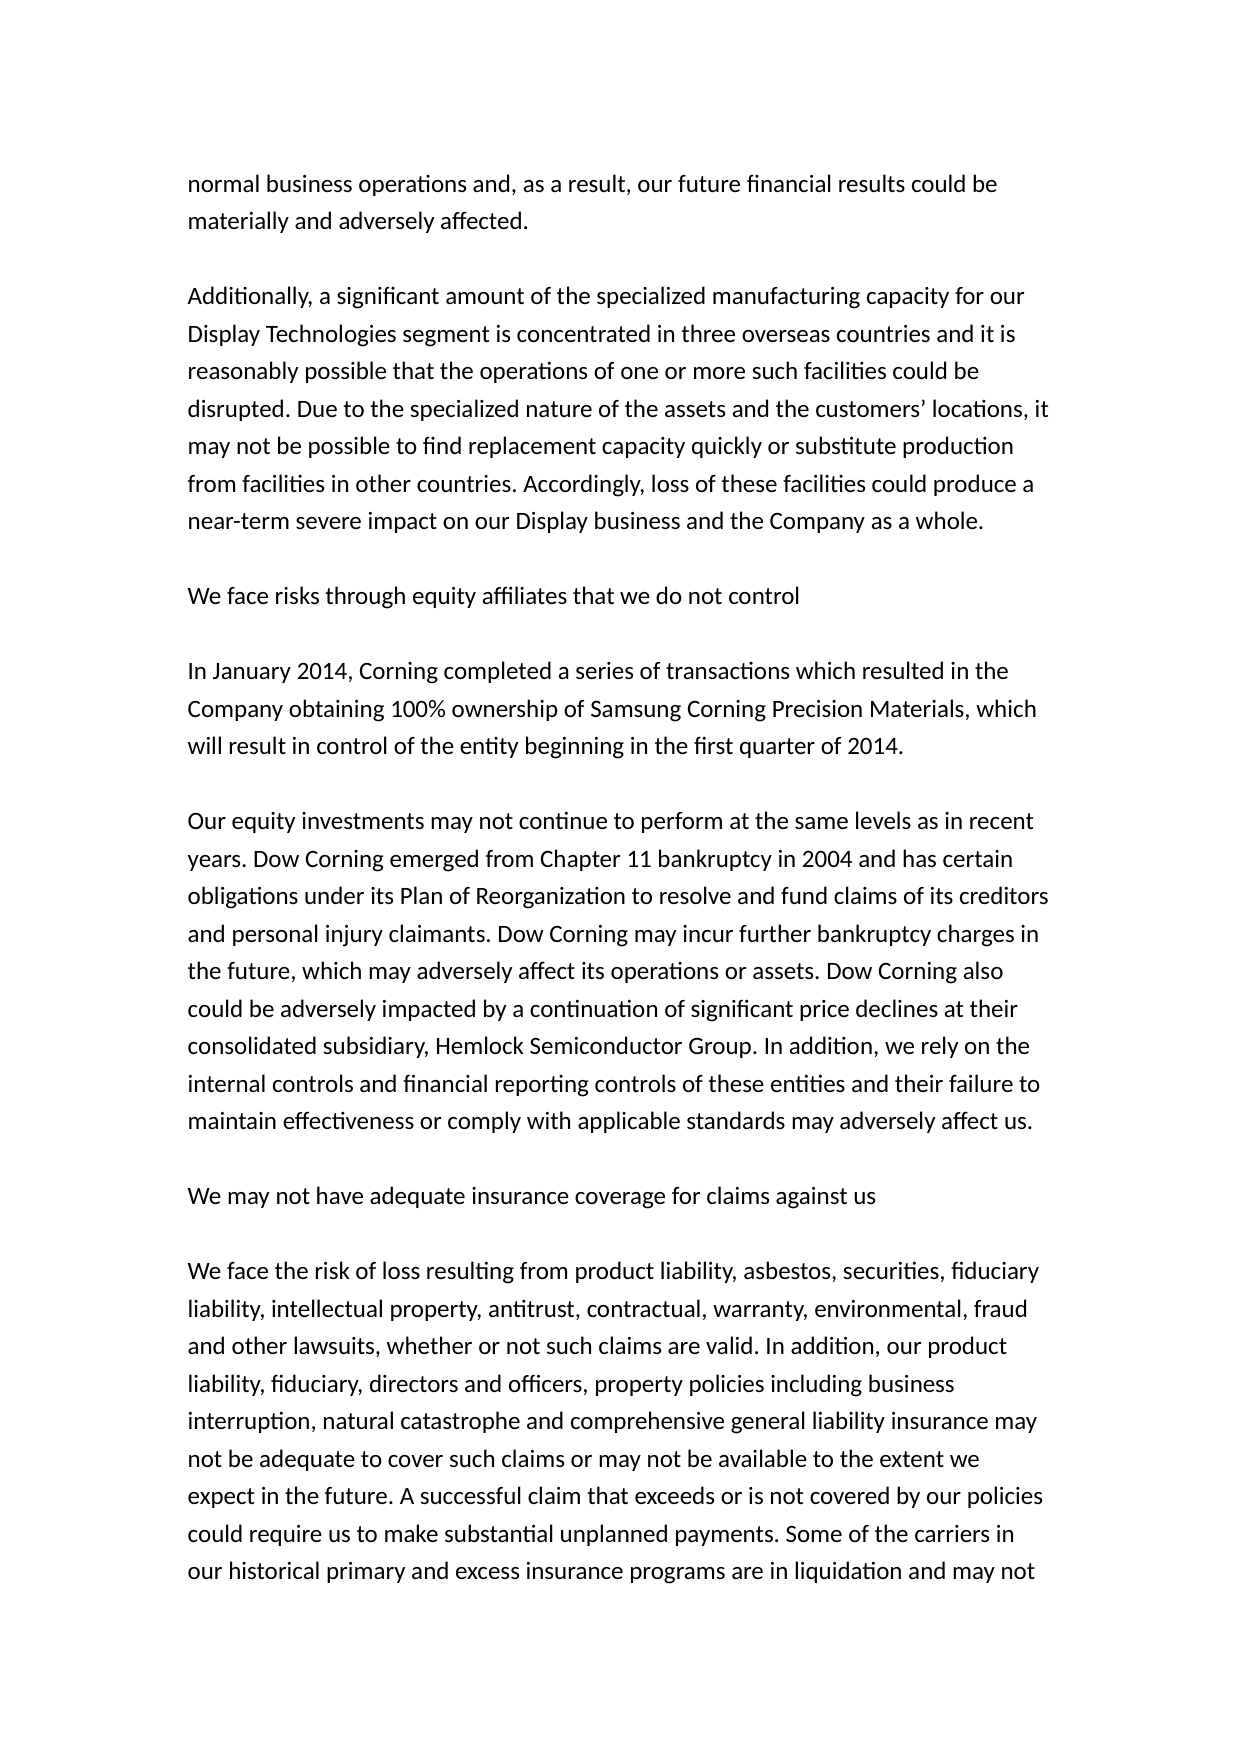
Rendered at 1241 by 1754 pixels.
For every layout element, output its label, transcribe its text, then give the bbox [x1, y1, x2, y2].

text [187, 1252, 1053, 1589]
text We may not have adequate insurance coverage for claims against us [187, 1177, 1053, 1214]
text Our equity investments may not continue to perform at the same levels as in recent years. Dow Corning emerged from Chapter 11 bankruptcy in 2004 and has certain obligations under its Plan of Reorganization to resolve and fund claims of its creditors and personal injury claimants. Dow Corning may incur further bankruptcy charges in the future, which may adversely affect its operations or assets. Dow Corning also could be adversely impacted by a continuation of significant price declines at their consolidated subsidiary, Hemlock Semiconductor Group. In addition, we rely on the internal controls and financial reporting controls of these entities and their failure to maintain effectiveness or comply with applicable standards may adversely affect us. [187, 802, 1053, 1139]
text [187, 164, 1053, 239]
text Additionally, a significant amount of the specialized manufacturing capacity for our Display Technologies segment is concentrated in three overseas countries and it is reasonably possible that the operations of one or more such facilities could be disrupted. Due to the specialized nature of the assets and the customers’ locations, it may not be possible to find replacement capacity quickly or substitute production from facilities in other countries. Accordingly, loss of these facilities could produce a near-term severe impact on our Display business and the Company as a whole. [187, 277, 1053, 539]
text We face risks through equity affiliates that we do not control [187, 577, 1053, 614]
text In January 2014, Corning completed a series of transactions which resulted in the Company obtaining 100% ownership of Samsung Corning Precision Materials, which will result in control of the entity beginning in the first quarter of 2014. [187, 652, 1053, 764]
